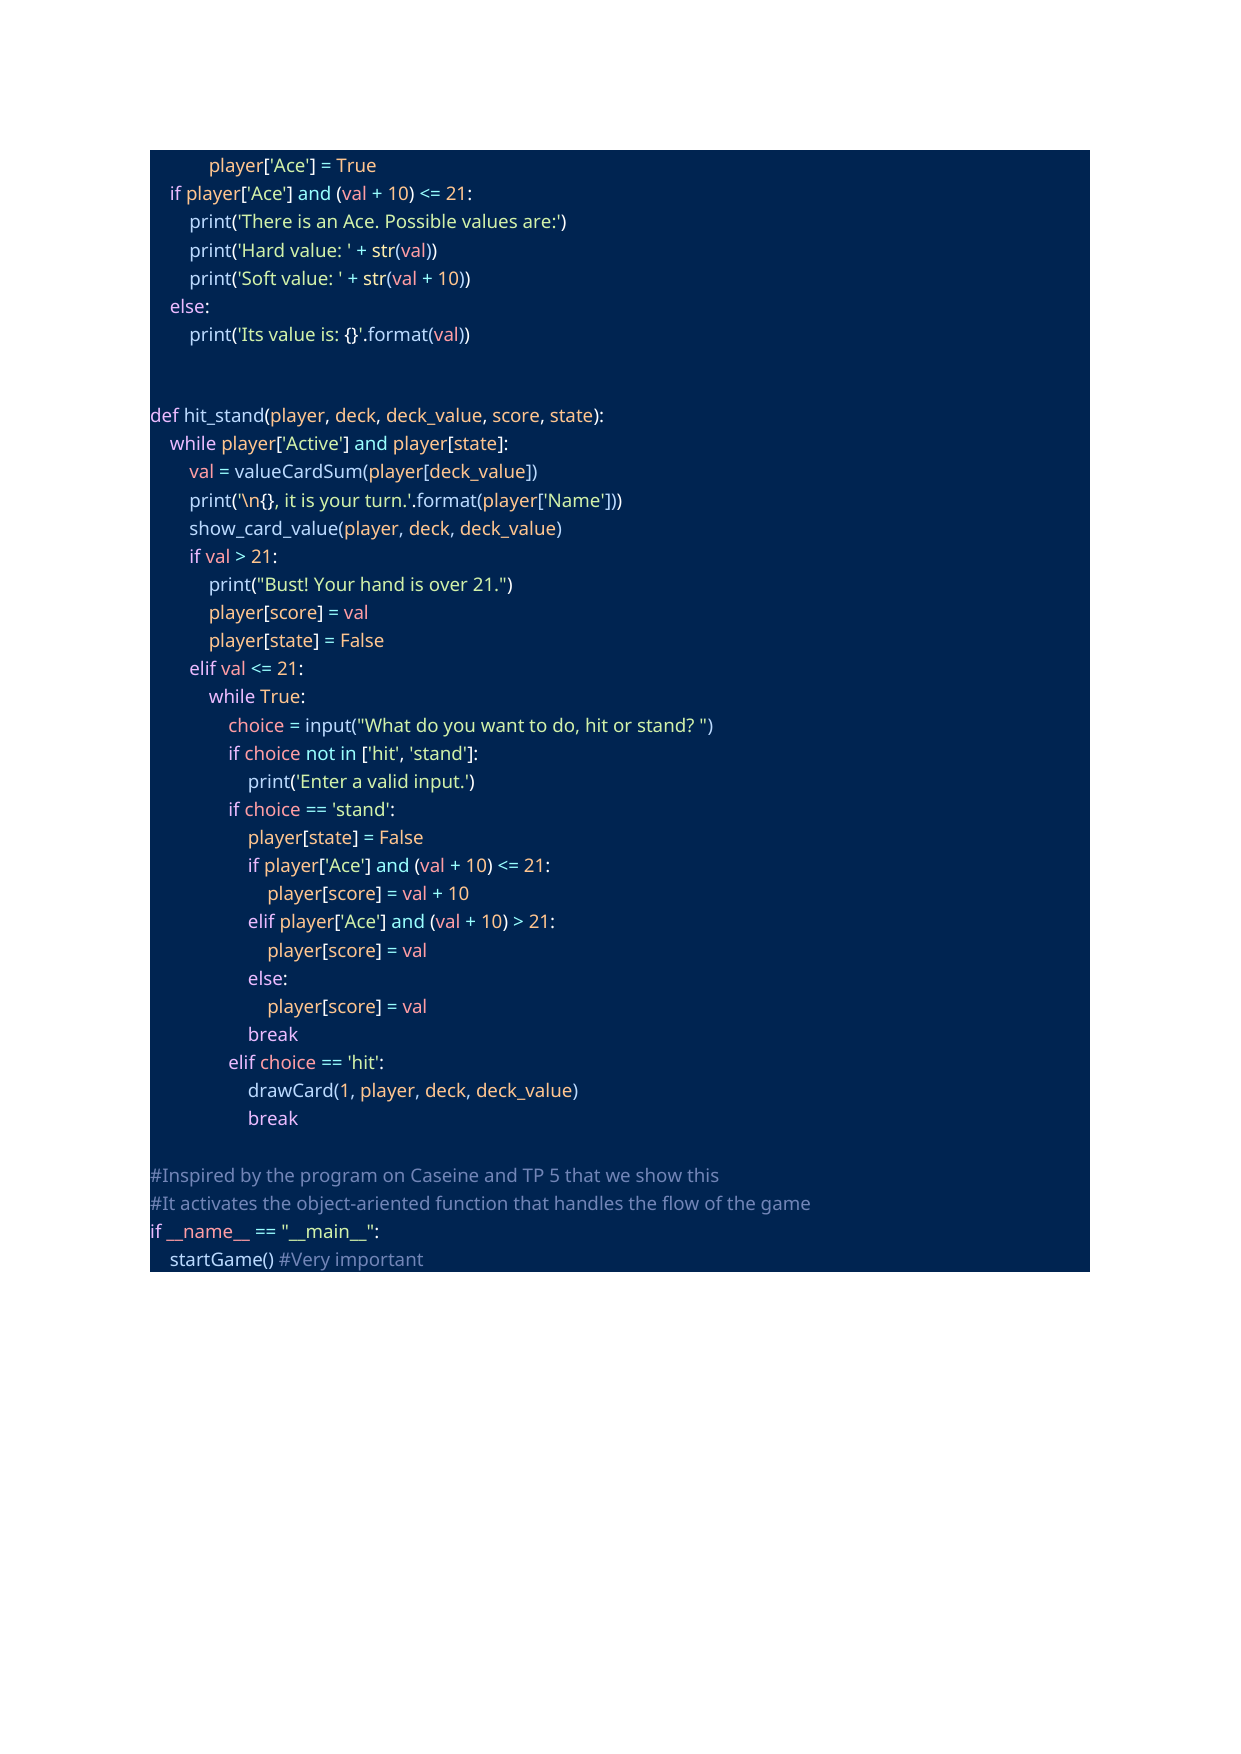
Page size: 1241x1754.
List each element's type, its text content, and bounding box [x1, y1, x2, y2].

text #It activates the object-ariented function that handles the flow of the game [150, 1187, 1090, 1216]
text show_card_value(player, deck, deck_value) [150, 512, 1090, 541]
text print("Bust! Your hand is over 21.") [150, 569, 1090, 597]
text drawCard(1, player, deck, deck_value) [150, 1075, 1090, 1103]
text break [150, 1103, 1090, 1131]
text print('Soft value: ' + str(val + 10)) [150, 262, 1090, 291]
text player['Ace'] = True [150, 150, 1090, 178]
text elif choice == 'hit': [150, 1047, 1090, 1075]
text print('Its value is: {}'.format(val)) [150, 319, 1090, 347]
text while player['Active'] and player[state]: [150, 428, 1090, 456]
text if player['Ace'] and (val + 10) <= 21: [150, 850, 1090, 878]
text else: [150, 291, 1090, 319]
text player[state] = False [150, 822, 1090, 850]
text print('There is an Ace. Possible values are:') [150, 206, 1090, 234]
text val = valueCardSum(player[deck_value]) [150, 456, 1090, 484]
text #Inspired by the program on Caseine and TP 5 that we show this [150, 1159, 1090, 1187]
text def hit_stand(player, deck, deck_value, score, state): [150, 400, 1090, 428]
text print('Enter a valid input.') [150, 766, 1090, 794]
text while True: [150, 681, 1090, 709]
text break [150, 1019, 1090, 1047]
text if choice not in ['hit', 'stand']: [150, 737, 1090, 766]
text if choice == 'stand': [150, 794, 1090, 822]
text print('\n{}, it is your turn.'.format(player['Name'])) [150, 484, 1090, 512]
text startGame() #Very important [150, 1244, 1090, 1272]
text if __name__ == "__main__": [150, 1216, 1090, 1244]
text elif val <= 21: [150, 653, 1090, 681]
text choice = input("What do you want to do, hit or stand? ") [150, 709, 1090, 737]
text player[state] = False [150, 625, 1090, 653]
text player[score] = val [150, 991, 1090, 1019]
text player[score] = val + 10 [150, 878, 1090, 906]
text if player['Ace'] and (val + 10) <= 21: [150, 178, 1090, 206]
text player[score] = val [150, 597, 1090, 625]
text print('Hard value: ' + str(val)) [150, 234, 1090, 262]
text elif player['Ace'] and (val + 10) > 21: [150, 906, 1090, 934]
text if val > 21: [150, 541, 1090, 569]
text else: [150, 962, 1090, 991]
text player[score] = val [150, 934, 1090, 962]
